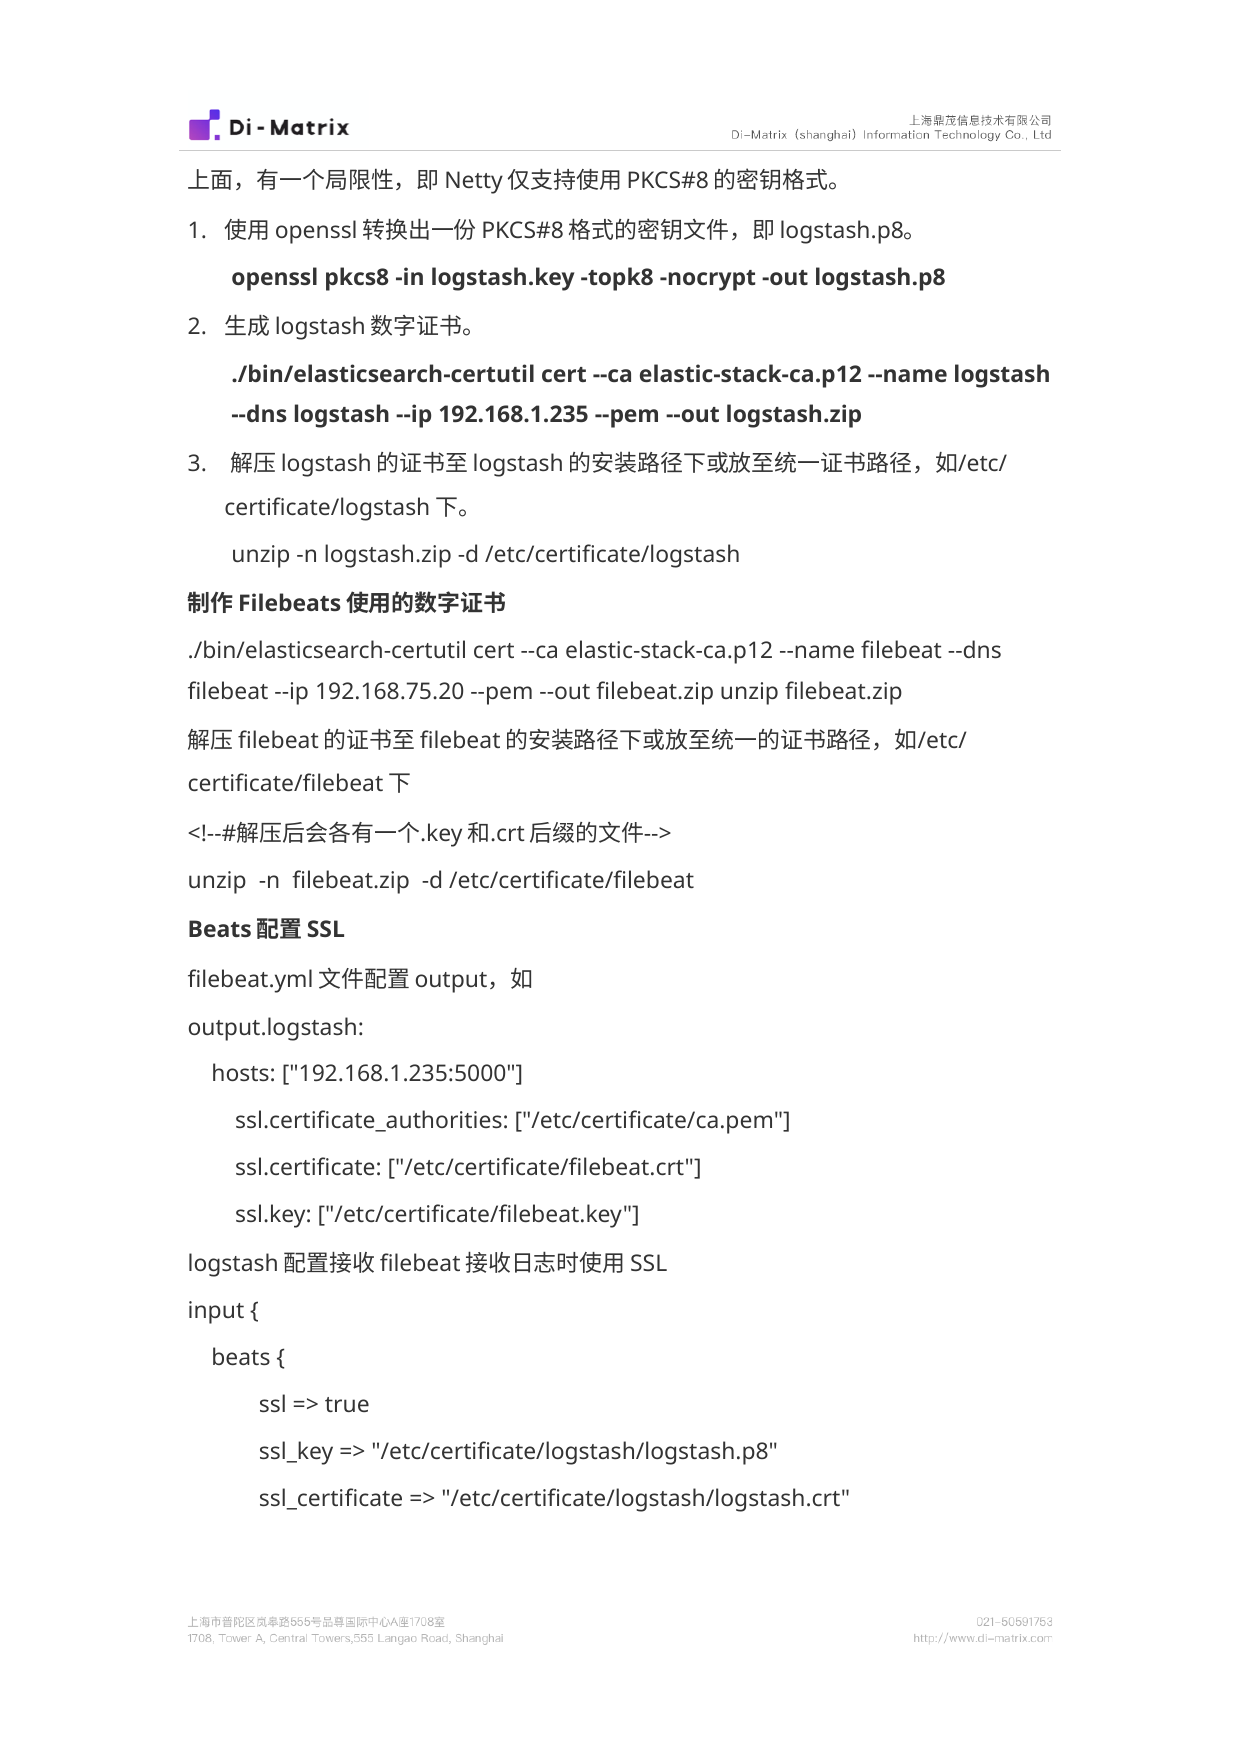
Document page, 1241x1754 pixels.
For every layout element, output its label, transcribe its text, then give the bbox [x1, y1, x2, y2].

text beats { [187, 1341, 1053, 1372]
text ./bin/elasticsearch-certutil cert --ca elastic-stack-ca.p12 --name logstash --dns logstash --ip 192.168.1.235 --pem --out logstash.zip [231, 358, 1053, 429]
text unzip -n filebeat.zip -d /etc/certificate/filebeat [187, 864, 1053, 896]
text Beats配置SSL [187, 911, 1053, 944]
text ssl.key: ["/etc/certificate/filebeat.key"] [187, 1198, 1053, 1229]
text ssl_key => "/etc/certificate/logstash/logstash.p8" [187, 1435, 1053, 1466]
text filebeat.yml文件配置output，如 [187, 961, 1053, 994]
text ssl.certificate: ["/etc/certificate/filebeat.crt"] [187, 1151, 1053, 1182]
text Logstash服务在启用SSL加密通信支持时，会有一个特殊的问题。因为Logstash在底层是通过集成了Netty来提供的对外服务端口，而Netty在支持数字证书这一功能上面，有一个局限性，即Netty仅支持使用PKCS#8的密钥格式。 [187, 162, 1053, 195]
text 解压filebeat的证书至filebeat的安装路径下或放至统一的证书路径，如/etc/certificate/filebeat下 [187, 722, 1053, 798]
text output.logstash: [187, 1010, 1053, 1042]
list 使用openssl转换出一份PKCS#8格式的密钥文件，即logstash.p8。 [187, 212, 1053, 245]
text ssl.certificate_authorities: ["/etc/certificate/ca.pem"] [187, 1104, 1053, 1135]
text ssl_certificate => "/etc/certificate/logstash/logstash.crt" [187, 1482, 1053, 1513]
text hosts: ["192.168.1.235:5000"] [187, 1057, 1053, 1088]
list 生成logstash数字证书。 [187, 308, 1053, 341]
picture [188, 90, 1053, 148]
text 制作Filebeats使用的数字证书 [187, 585, 1053, 618]
text unzip -n logstash.zip -d /etc/certificate/logstash [231, 538, 1053, 569]
picture [187, 1593, 1053, 1666]
text ./bin/elasticsearch-certutil cert --ca elastic-stack-ca.p12 --name filebeat --dns filebeat --ip 192.168.75.20 --pem --out filebeat.zip unzip filebeat.zip [187, 634, 1053, 706]
text logstash配置接收filebeat接收日志时使用SSL [187, 1245, 1053, 1278]
list 解压logstash的证书至logstash的安装路径下或放至统一证书路径，如/etc/certificate/logstash下。 [187, 445, 1053, 522]
text openssl pkcs8 -in logstash.key -topk8 -nocrypt -out logstash.p8 [231, 261, 1053, 292]
text ssl => true [187, 1388, 1053, 1419]
text input { [187, 1294, 1053, 1326]
text <!--#解压后会各有一个.key和.crt后缀的文件--> [187, 815, 1053, 848]
